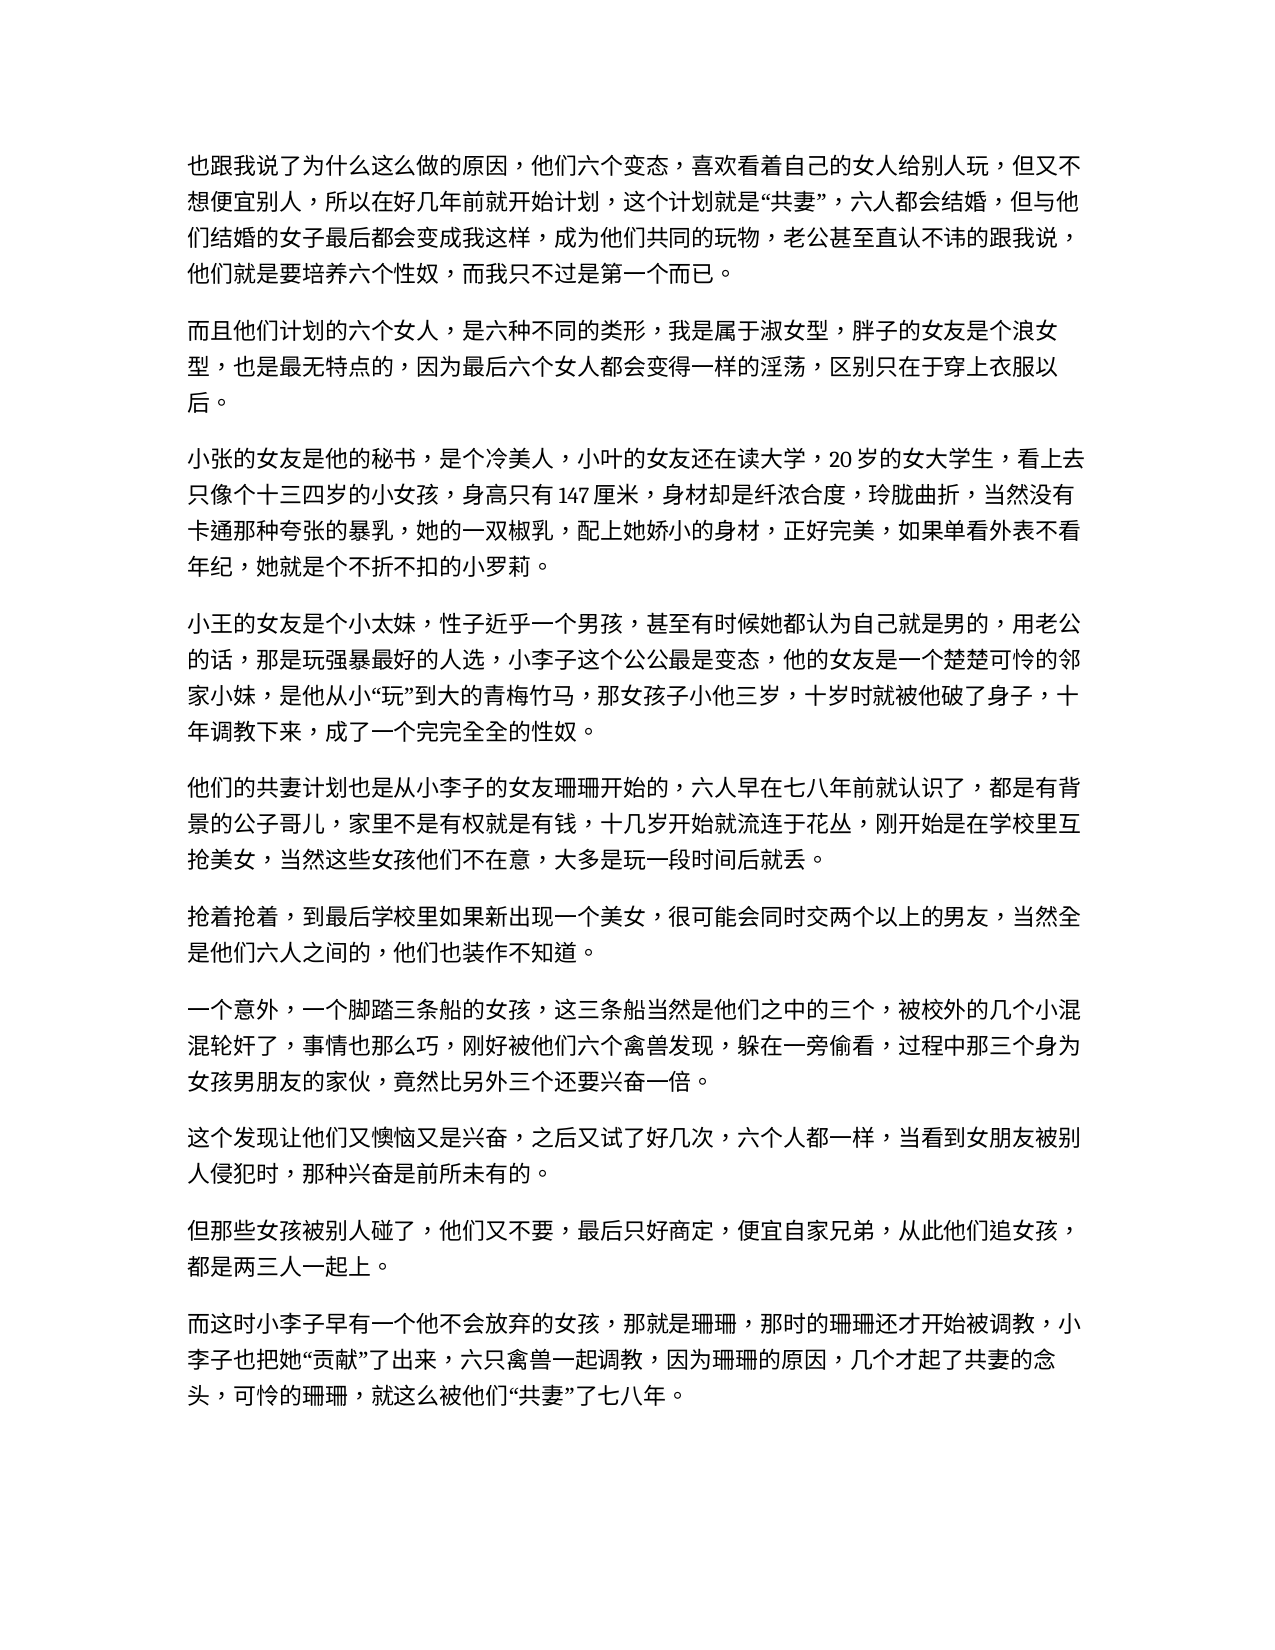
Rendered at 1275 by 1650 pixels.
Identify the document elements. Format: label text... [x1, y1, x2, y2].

text 但那些女孩被别人碰了，他们又不要，最后只好商定，便宜自家兄弟，从此他们追女孩，都是两三人一起上。 [187, 1215, 1087, 1282]
text 也跟我说了为什么这么做的原因，他们六个变态，喜欢看着自己的女人给别人玩，但又不想便宜别人，所以在好几年前就开始计划，这个计划就是“共妻”，六人都会结婚，但与他们结婚的女子最后都会变成我这样，成为他们共同的玩物，老公甚至直认不讳的跟我说，他们就是要培养六个性奴，而我只不过是第一个而已。 [187, 150, 1087, 289]
text 而这时小李子早有一个他不会放弃的女孩，那就是珊珊，那时的珊珊还才开始被调教，小李子也把她“贡献”了出来，六只禽兽一起调教，因为珊珊的原因，几个才起了共妻的念头，可怜的珊珊，就这么被他们“共妻”了七八年。 [187, 1308, 1087, 1411]
text 而且他们计划的六个女人，是六种不同的类形，我是属于淑女型，胖子的女友是个浪女型，也是最无特点的，因为最后六个女人都会变得一样的淫荡，区别只在于穿上衣服以后。 [187, 314, 1087, 418]
text 他们的共妻计划也是从小李子的女友珊珊开始的，六人早在七八年前就认识了，都是有背景的公子哥儿，家里不是有权就是有钱，十几岁开始就流连于花丛，刚开始是在学校里互抢美女，当然这些女孩他们不在意，大多是玩一段时间后就丢。 [187, 772, 1087, 876]
text 这个发现让他们又懊恼又是兴奋，之后又试了好几次，六个人都一样，当看到女朋友被别人侵犯时，那种兴奋是前所未有的。 [187, 1122, 1087, 1189]
text 抢着抢着，到最后学校里如果新出现一个美女，很可能会同时交两个以上的男友，当然全是他们六人之间的，他们也装作不知道。 [187, 901, 1087, 968]
text 小张的女友是他的秘书，是个冷美人，小叶的女友还在读大学，20岁的女大学生，看上去只像个十三四岁的小女孩，身高只有147厘米，身材却是纤浓合度，玲胧曲折，当然没有卡通那种夸张的暴乳，她的一双椒乳，配上她娇小的身材，正好完美，如果单看外表不看年纪，她就是个不折不扣的小罗莉。 [187, 443, 1087, 582]
text 小王的女友是个小太妹，性子近乎一个男孩，甚至有时候她都认为自己就是男的，用老公的话，那是玩强暴最好的人选，小李子这个公公最是变态，他的女友是一个楚楚可怜的邻家小妹，是他从小“玩”到大的青梅竹马，那女孩子小他三岁，十岁时就被他破了身子，十年调教下来，成了一个完完全全的性奴。 [187, 608, 1087, 747]
text 一个意外，一个脚踏三条船的女孩，这三条船当然是他们之中的三个，被校外的几个小混混轮奸了，事情也那么巧，刚好被他们六个禽兽发现，躲在一旁偷看，过程中那三个身为女孩男朋友的家伙，竟然比另外三个还要兴奋一倍。 [187, 994, 1087, 1097]
